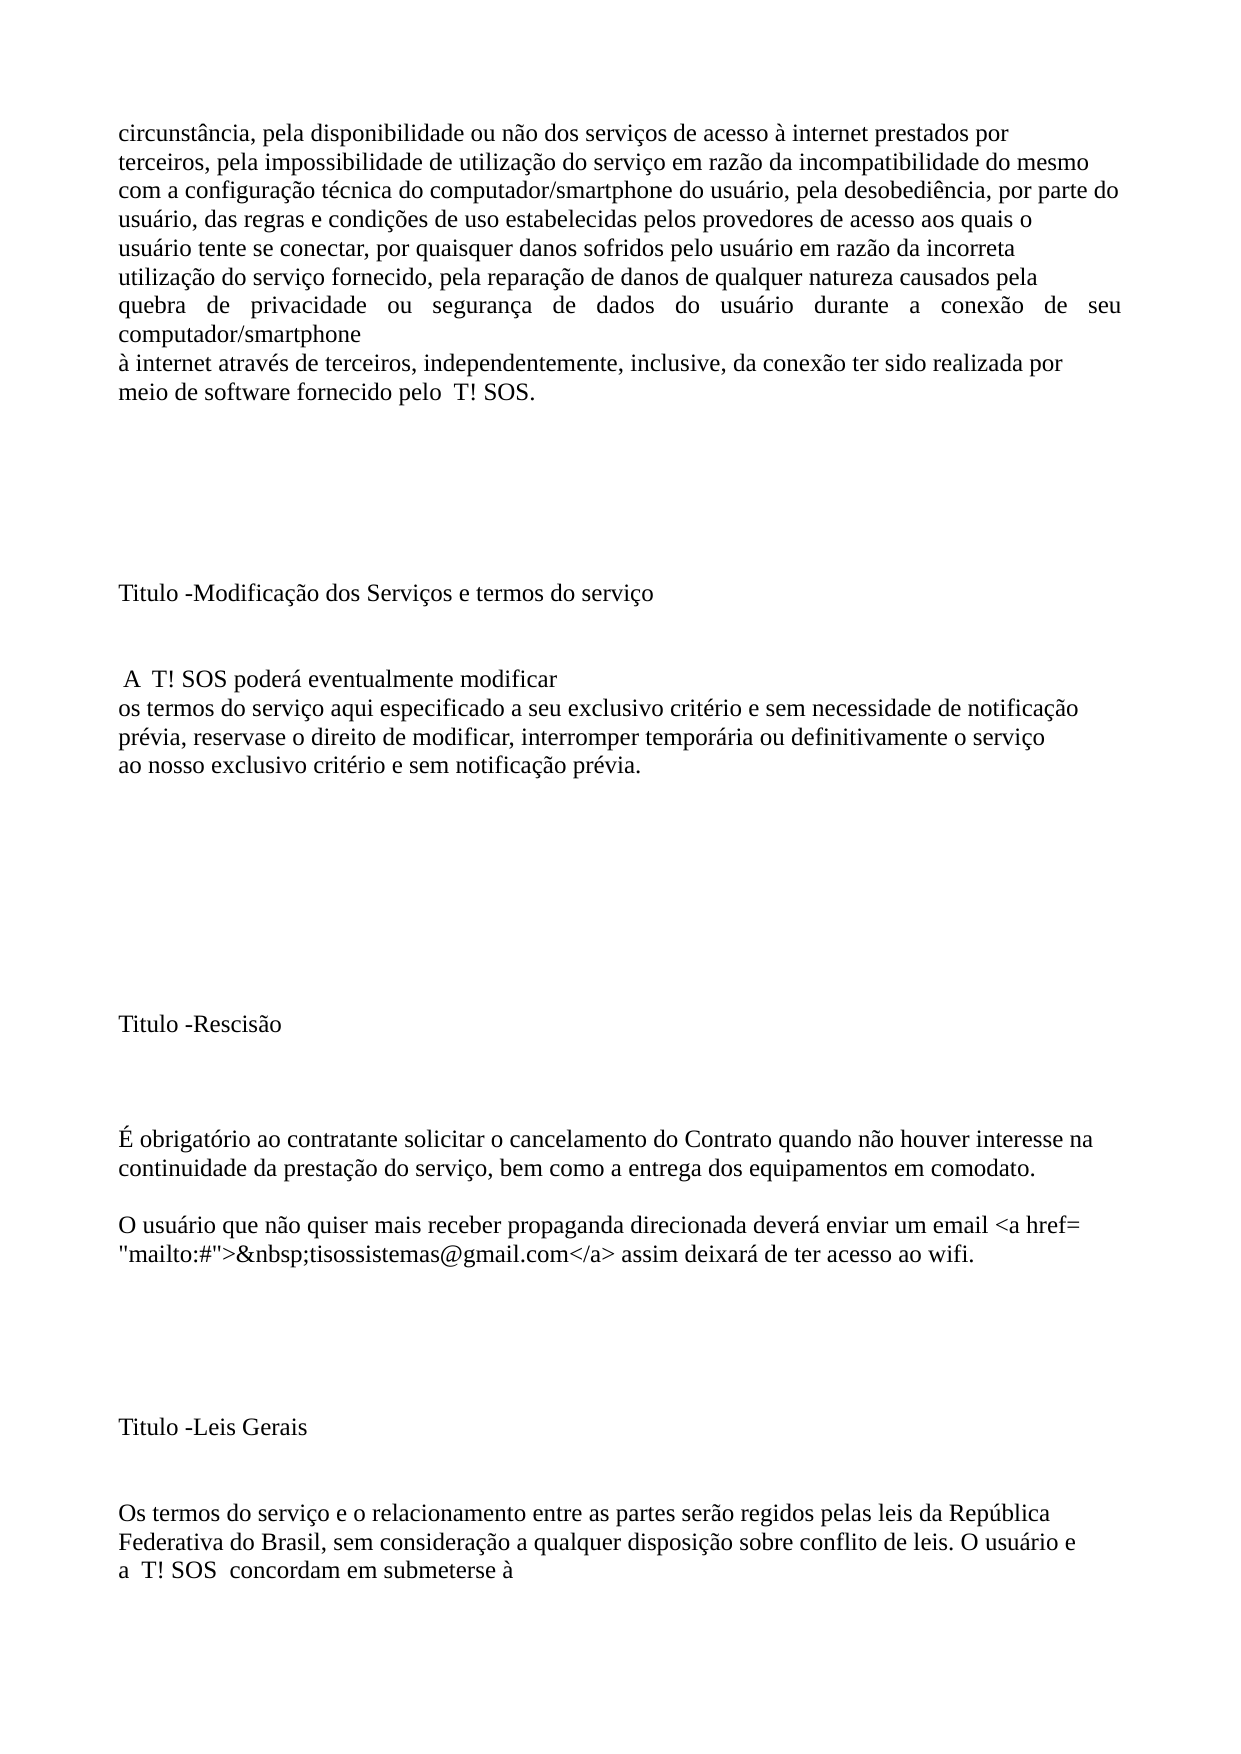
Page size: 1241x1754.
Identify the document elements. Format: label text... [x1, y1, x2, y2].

text ao nosso exclusivo critério e sem notificação prévia. [118, 751, 1122, 779]
text com a configuração técnica do computador/smartphone do usuário, pela desobediência, por parte do [118, 176, 1122, 204]
text quebra de privacidade ou segurança de dados do usuário durante a conexão de seu computador/smartphone [118, 291, 1122, 348]
text A T! SOS poderá eventualmente modificar [118, 664, 1122, 693]
text à internet através de terceiros, independentemente, inclusive, da conexão ter sido realizada por [118, 348, 1122, 377]
text Titulo -Rescisão [118, 1009, 1122, 1038]
text prévia, reservase o direito de modificar, interromper temporária ou definitivamente o serviço [118, 722, 1122, 751]
text terceiros, pela impossibilidade de utilização do serviço em razão da incompatibilidade do mesmo [118, 147, 1122, 176]
text Titulo -Modificação dos Serviços e termos do serviço [118, 578, 1122, 607]
text usuário tente se conectar, por quaisquer danos sofridos pelo usuário em razão da incorreta [118, 233, 1122, 262]
text Federativa do Brasil, sem consideração a qualquer disposição sobre conflito de leis. O usuário e [118, 1527, 1122, 1556]
text O usuário que não quiser mais receber propaganda direcionada deverá enviar um email <a href= [118, 1211, 1122, 1239]
text meio de software fornecido pelo T! SOS. [118, 377, 1122, 406]
text a T! SOS concordam em submeterse à [118, 1556, 1122, 1584]
text É obrigatório ao contratante solicitar o cancelamento do Contrato quando não houver interesse na [118, 1124, 1122, 1153]
text "mailto:#">&nbsp;tisossistemas@gmail.com</a> assim deixará de ter acesso ao wifi. [118, 1239, 1122, 1268]
text circunstância, pela disponibilidade ou não dos serviços de acesso à internet prestados por [118, 118, 1122, 147]
text Titulo -Leis Gerais [118, 1412, 1122, 1441]
text usuário, das regras e condições de uso estabelecidas pelos provedores de acesso aos quais o [118, 204, 1122, 233]
text os termos do serviço aqui especificado a seu exclusivo critério e sem necessidade de notificação [118, 693, 1122, 722]
text continuidade da prestação do serviço, bem como a entrega dos equipamentos em comodato. [118, 1153, 1122, 1182]
text Os termos do serviço e o relacionamento entre as partes serão regidos pelas leis da República [118, 1498, 1122, 1527]
text utilização do serviço fornecido, pela reparação de danos de qualquer natureza causados pela [118, 262, 1122, 291]
